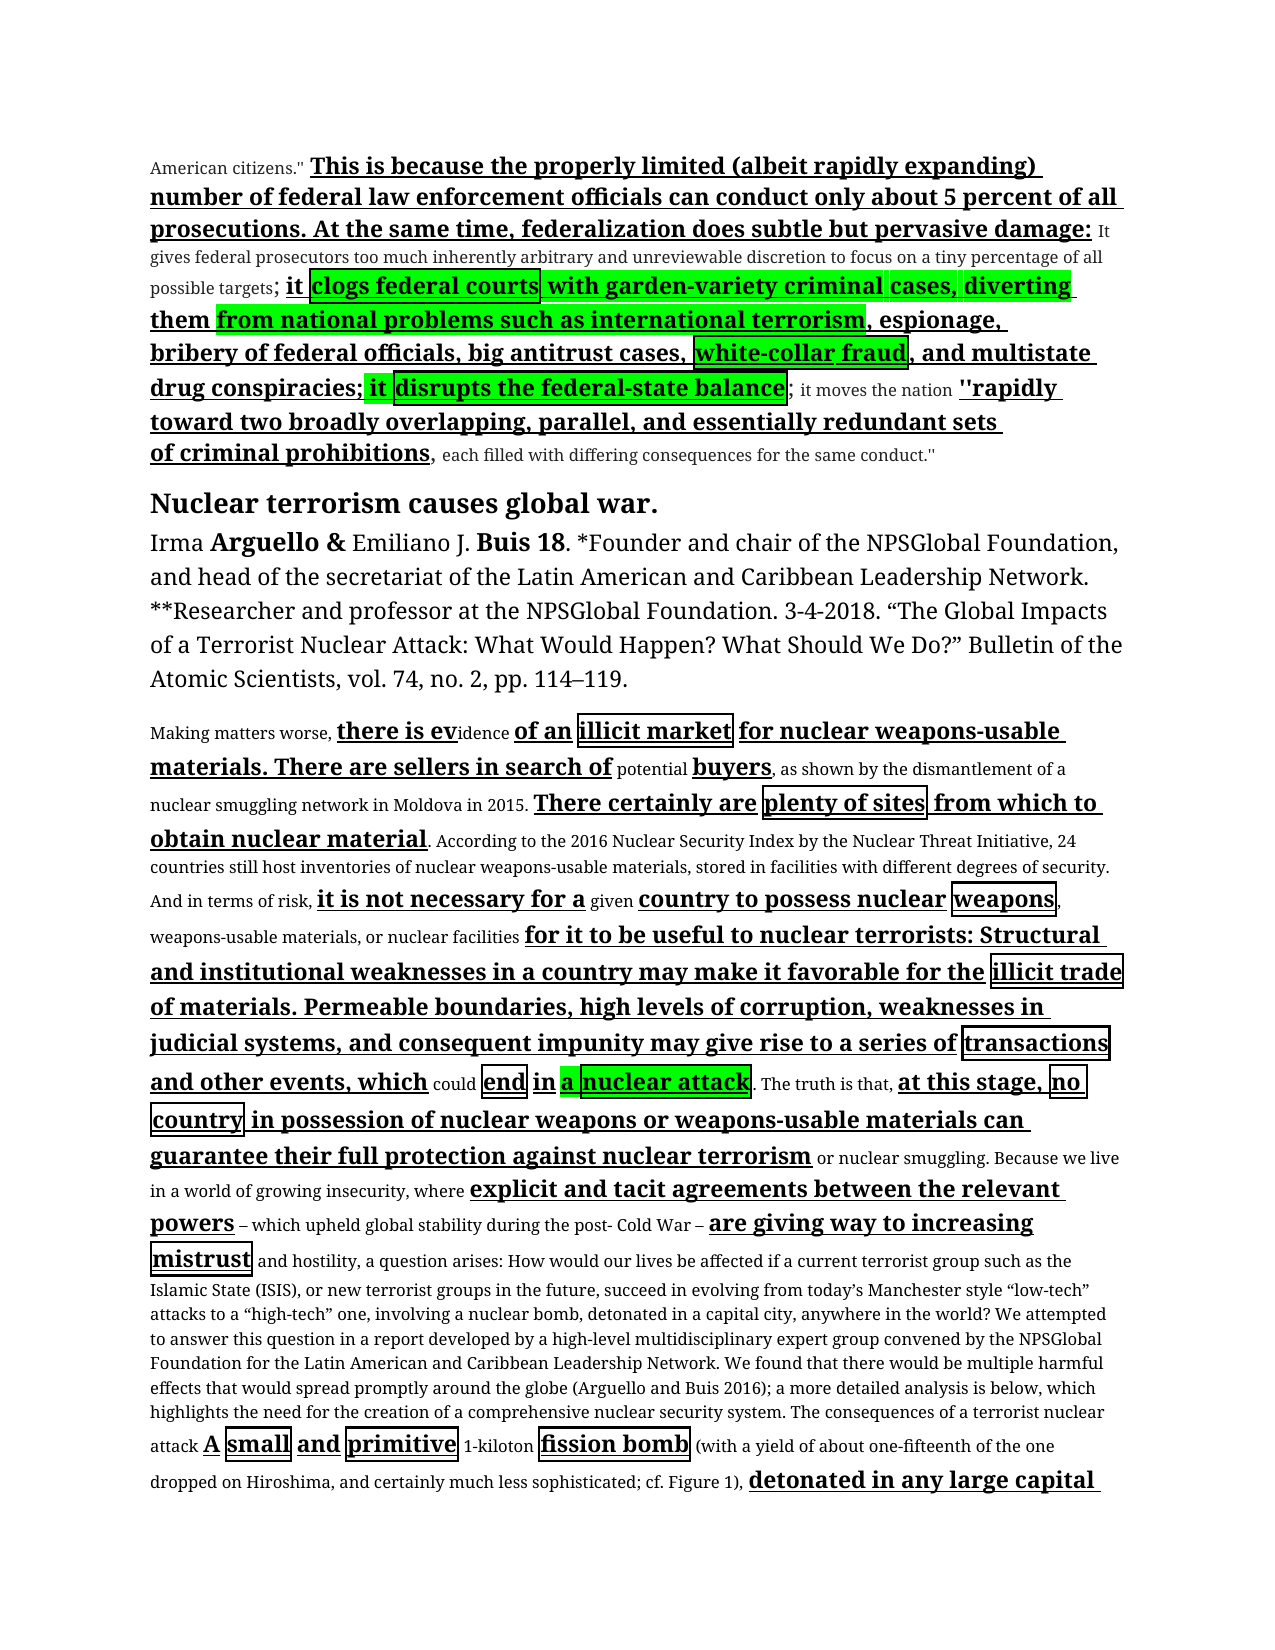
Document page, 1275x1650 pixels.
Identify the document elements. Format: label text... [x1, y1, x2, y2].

text Irma Arguello & Emiliano J. Buis 18. *Founder and chair of the NPSGlobal Foundation, and head of the secretariat of the Latin American and Caribbean Leadership Network. **Researcher and professor at the NPSGlobal Foundation. 3-4-2018. “The Global Impacts of a Terrorist Nuclear Attack: What Would Happen? What Should We Do?” Bulletin of the Atomic Scientists, vol. 74, no. 2, pp. 114–119. [150, 525, 1125, 694]
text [150, 713, 1125, 1496]
subtitle Nuclear terrorism causes global war. [150, 485, 1125, 522]
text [150, 150, 1125, 468]
